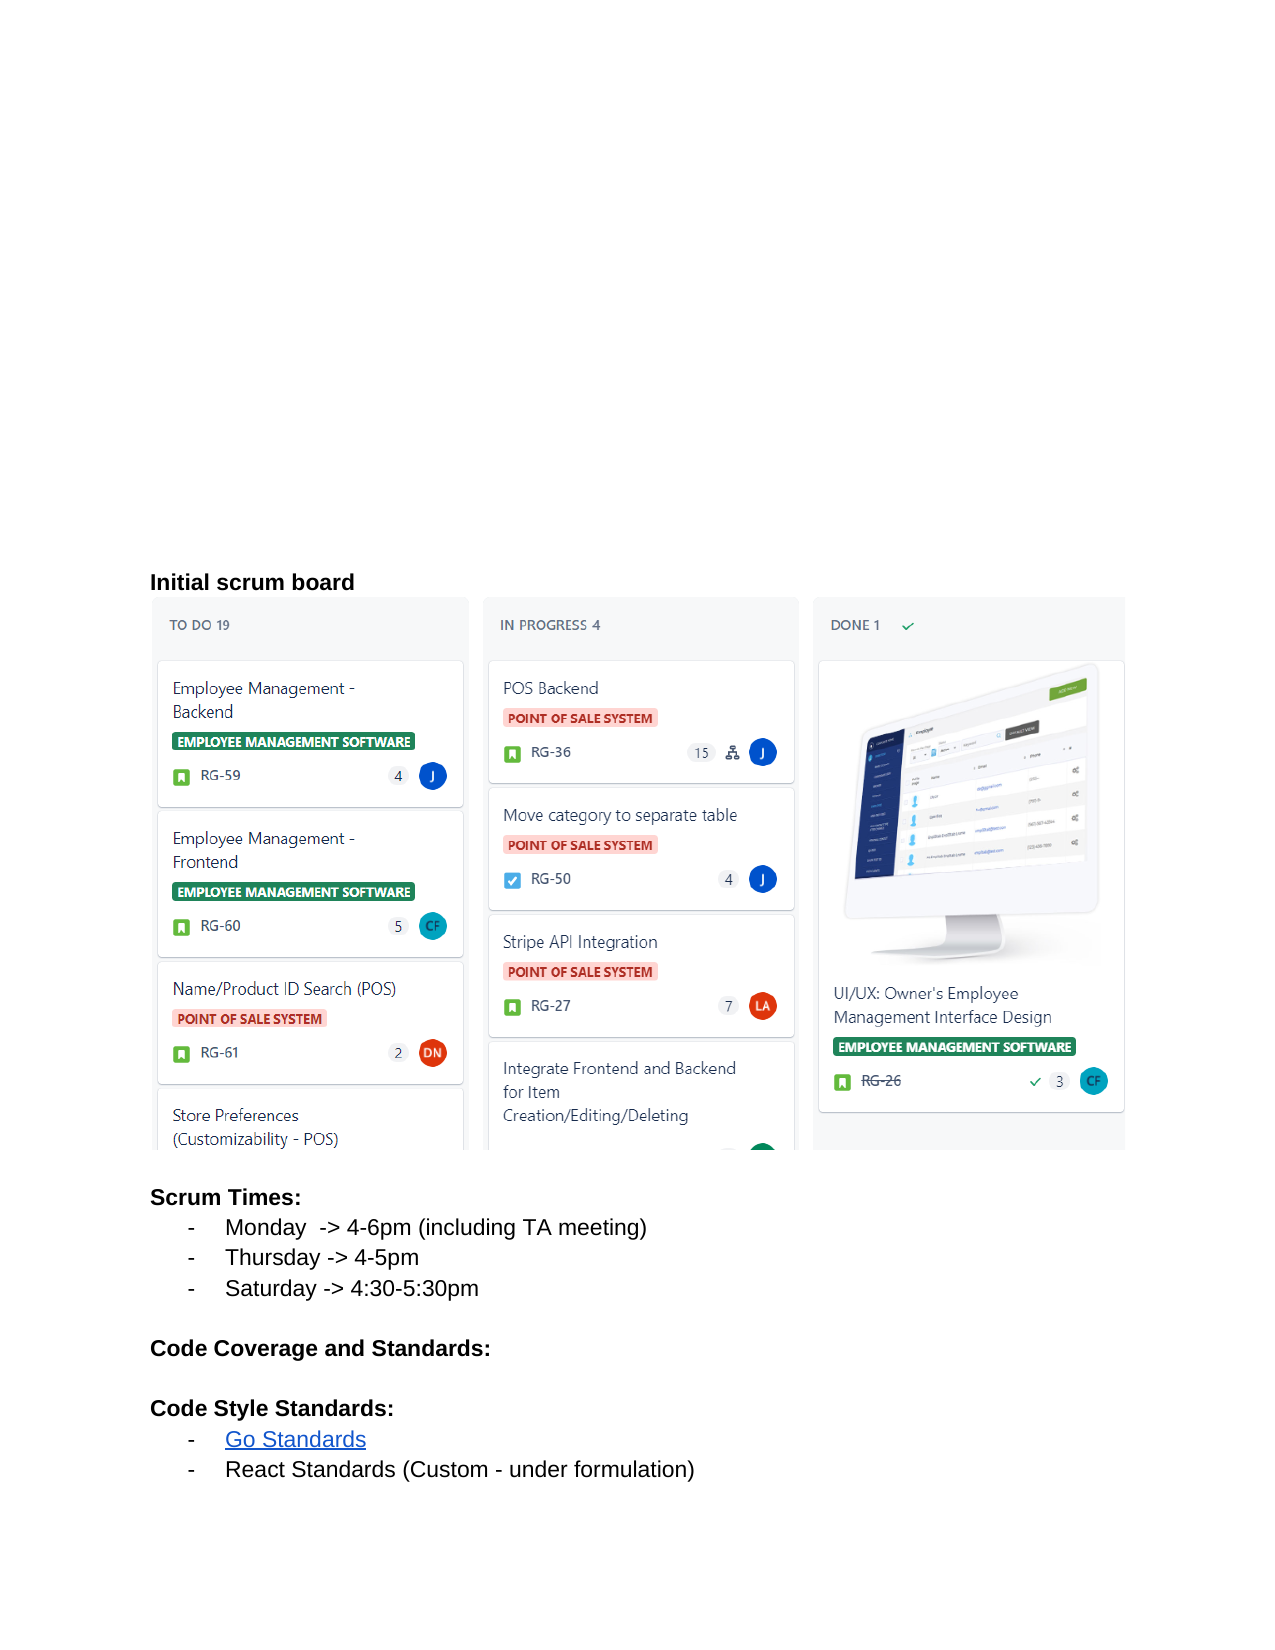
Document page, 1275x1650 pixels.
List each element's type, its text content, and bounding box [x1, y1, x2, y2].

list React Standards (Custom - under formulation) [187, 1456, 1125, 1482]
list Monday -> 4-6pm (including TA meeting) [187, 1214, 1125, 1241]
text Code Coverage and Standards: [150, 1335, 1125, 1361]
text Scrum Times: [150, 1184, 1125, 1210]
list Go Standards [187, 1426, 1125, 1452]
text Code Style Standards: [150, 1395, 1125, 1422]
text Initial scrum board [150, 569, 1125, 595]
list Thursday -> 4-5pm [187, 1244, 1125, 1271]
picture [150, 595, 1125, 1150]
list Saturday -> 4:30-5:30pm [187, 1274, 1125, 1301]
